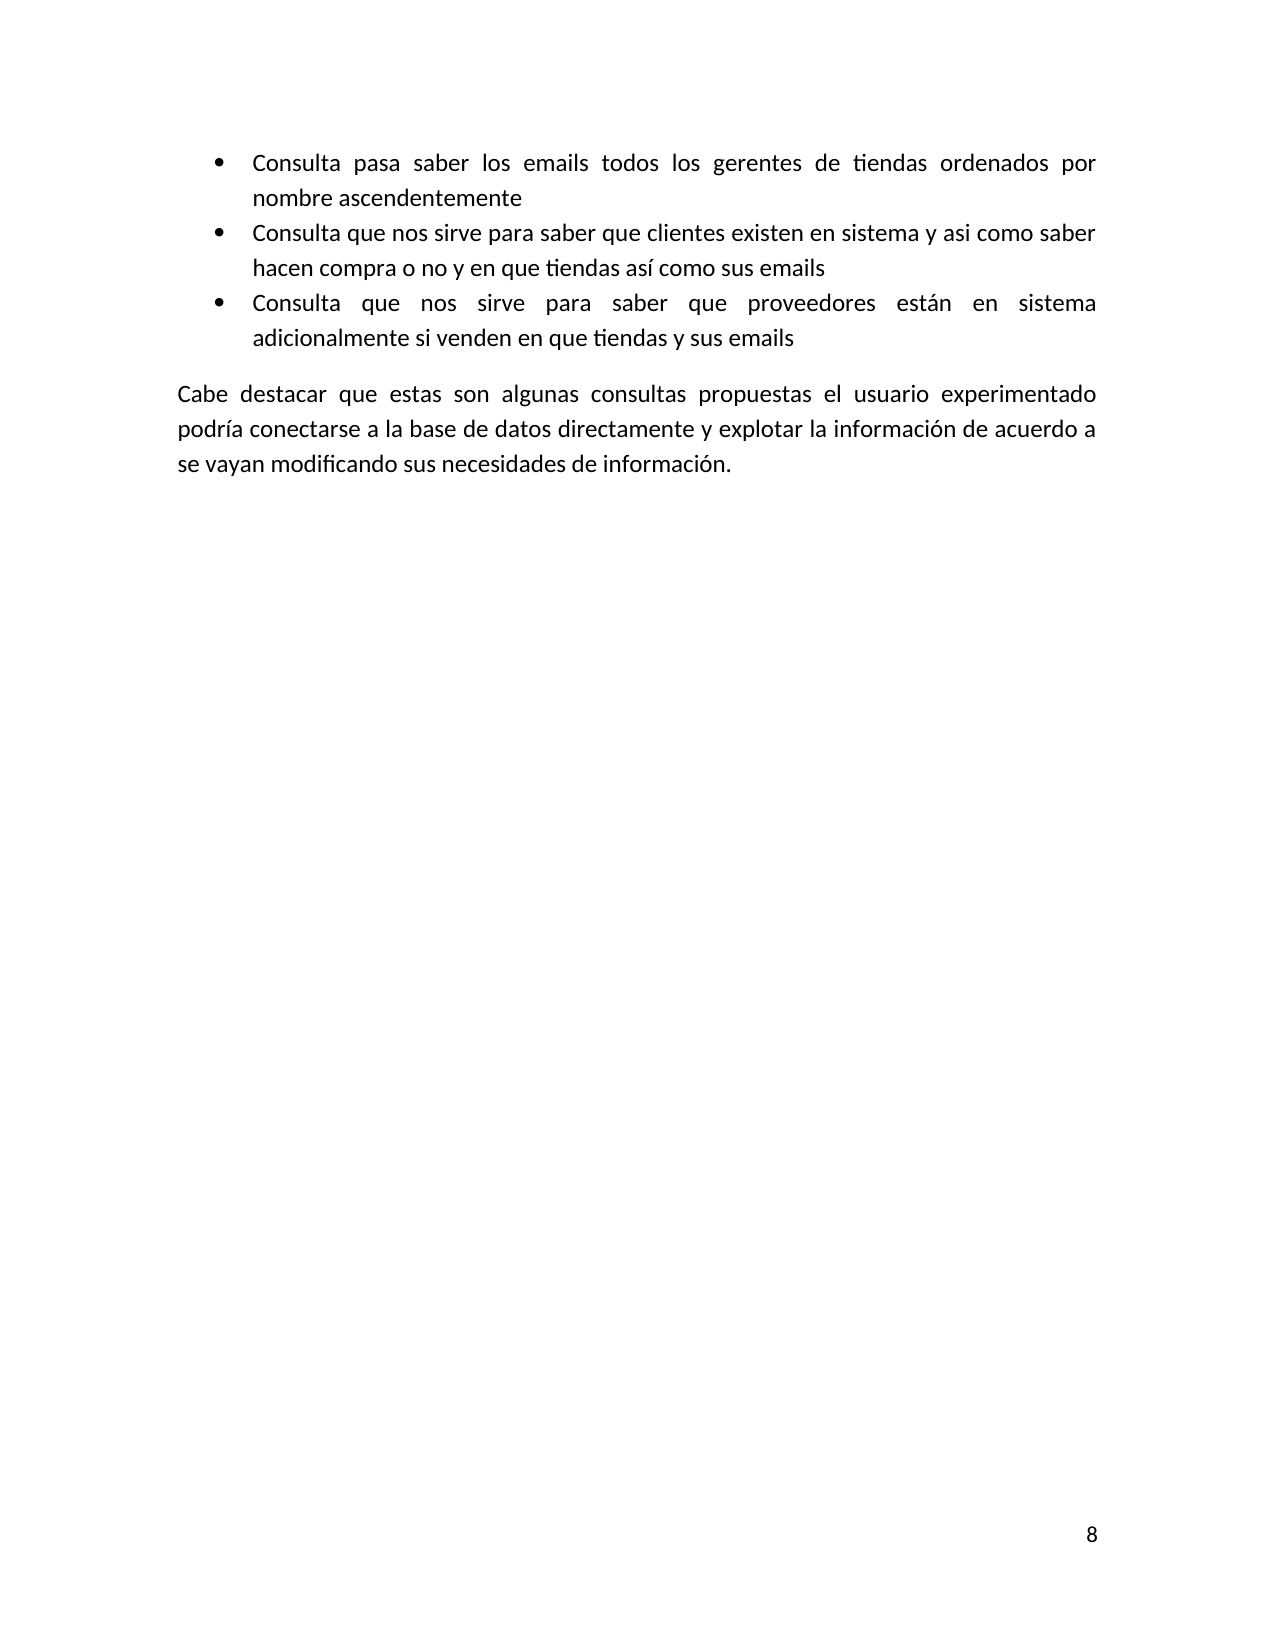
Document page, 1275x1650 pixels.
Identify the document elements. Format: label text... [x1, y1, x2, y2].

list Consulta pasa saber los emails todos los gerentes de tiendas ordenados por nombre ascendentemente [215, 148, 1098, 213]
text Cabe destacar que estas son algunas consultas propuestas el usuario experimentado podría conectarse a la base de datos directamente y explotar la información de acuerdo a se vayan modificando sus necesidades de información. [177, 378, 1098, 479]
list Consulta que nos sirve para saber que proveedores están en sistema adicionalmente si venden en que tiendas y sus emails [215, 288, 1098, 353]
list Consulta que nos sirve para saber que clientes existen en sistema y asi como saber hacen compra o no y en que tiendas así como sus emails [215, 218, 1098, 283]
